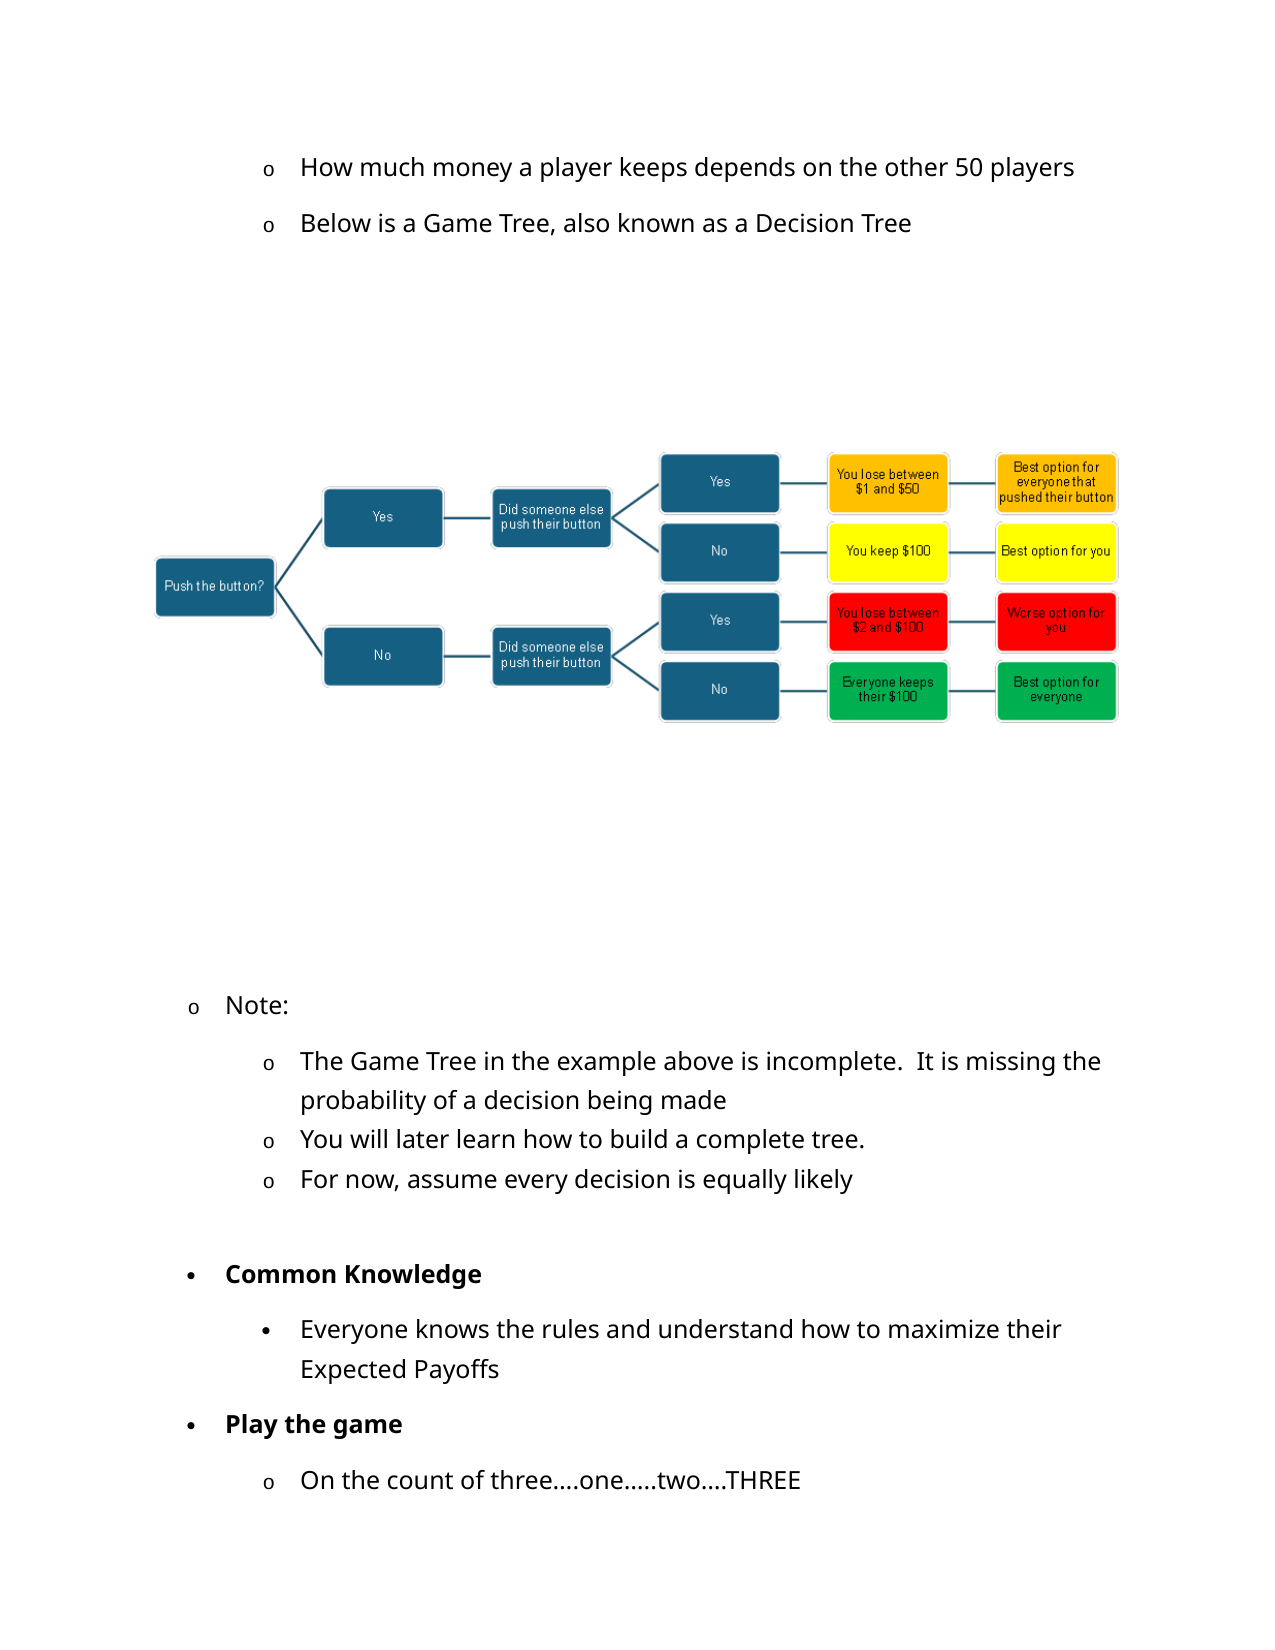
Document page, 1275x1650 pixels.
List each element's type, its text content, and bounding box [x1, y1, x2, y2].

list Below is a Game Tree, also known as a Decision Tree [262, 206, 1125, 240]
list Note: [187, 988, 1125, 1022]
list How much money a player keeps depends on the other 50 players [262, 150, 1125, 184]
list Common Knowledge [187, 1256, 1125, 1290]
picture [150, 261, 1125, 911]
list Play the game [187, 1407, 1125, 1441]
list You will later learn how to build a complete tree. [262, 1122, 1125, 1156]
list Everyone knows the rules and understand how to maximize their Expected Payoffs [262, 1312, 1125, 1385]
list The Game Tree in the example above is incomplete. It is missing the probability of a decision being made [262, 1044, 1125, 1117]
list On the count of three….one…..two….THREE [262, 1463, 1125, 1497]
list For now, assume every decision is equally likely [262, 1161, 1125, 1195]
